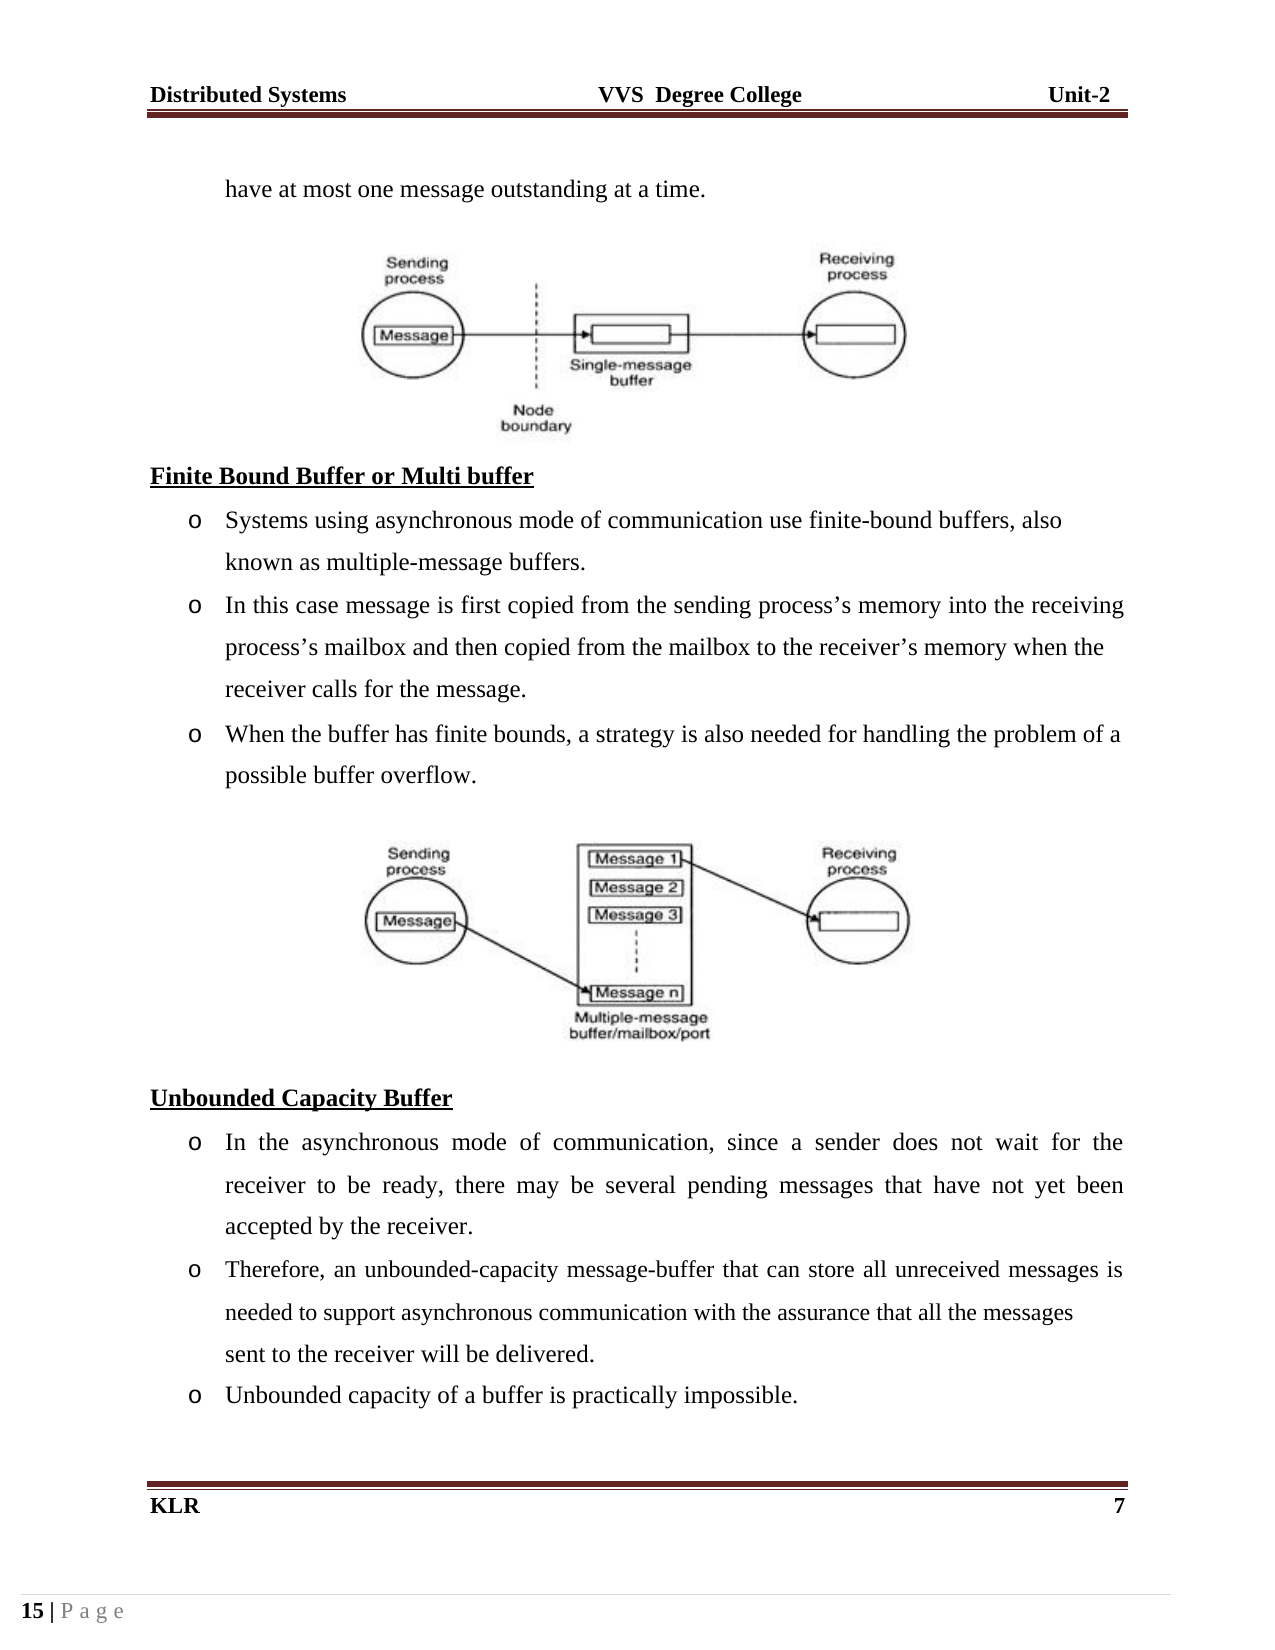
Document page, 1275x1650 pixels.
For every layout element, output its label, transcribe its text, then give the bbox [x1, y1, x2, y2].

text Distributed Systems VVS Degree College Unit-2 [150, 81, 1171, 107]
picture [346, 217, 929, 447]
table_header 7 [658, 1493, 1125, 1519]
text have at most one message outstanding at a time. [225, 174, 1171, 202]
picture [337, 803, 937, 1070]
list Therefore, an unbounded-capacity message-buffer that can store all unreceived messages is needed to support asynchronous communication with the assurance that all the messages [187, 1255, 1125, 1326]
text receiver calls for the message. [225, 674, 1171, 703]
text sent to the receiver will be delivered. [225, 1339, 1171, 1368]
list When the buffer has finite bounds, a strategy is also needed for handling the problem of a possible buffer overflow. [187, 719, 1125, 789]
list In the asynchronous mode of communication, since a sender does not wait for the receiver to be ready, there may be several pending messages that have not yet been accepted by the receiver. [187, 1127, 1125, 1239]
text Finite Bound Buffer or Multi buffer [150, 461, 1171, 490]
list Systems using asynchronous mode of communication use finite-bound buffers, also known as multiple-message buffers. [187, 505, 1125, 576]
text Unbounded Capacity Buffer [150, 1083, 1171, 1112]
list Unbounded capacity of a buffer is practically impossible. [187, 1380, 1171, 1411]
list In this case message is first copied from the sending process’s memory into the receiving process’s mailbox and then copied from the mailbox to the receiver’s memory when the [187, 591, 1125, 661]
table_header KLR [150, 1493, 658, 1519]
